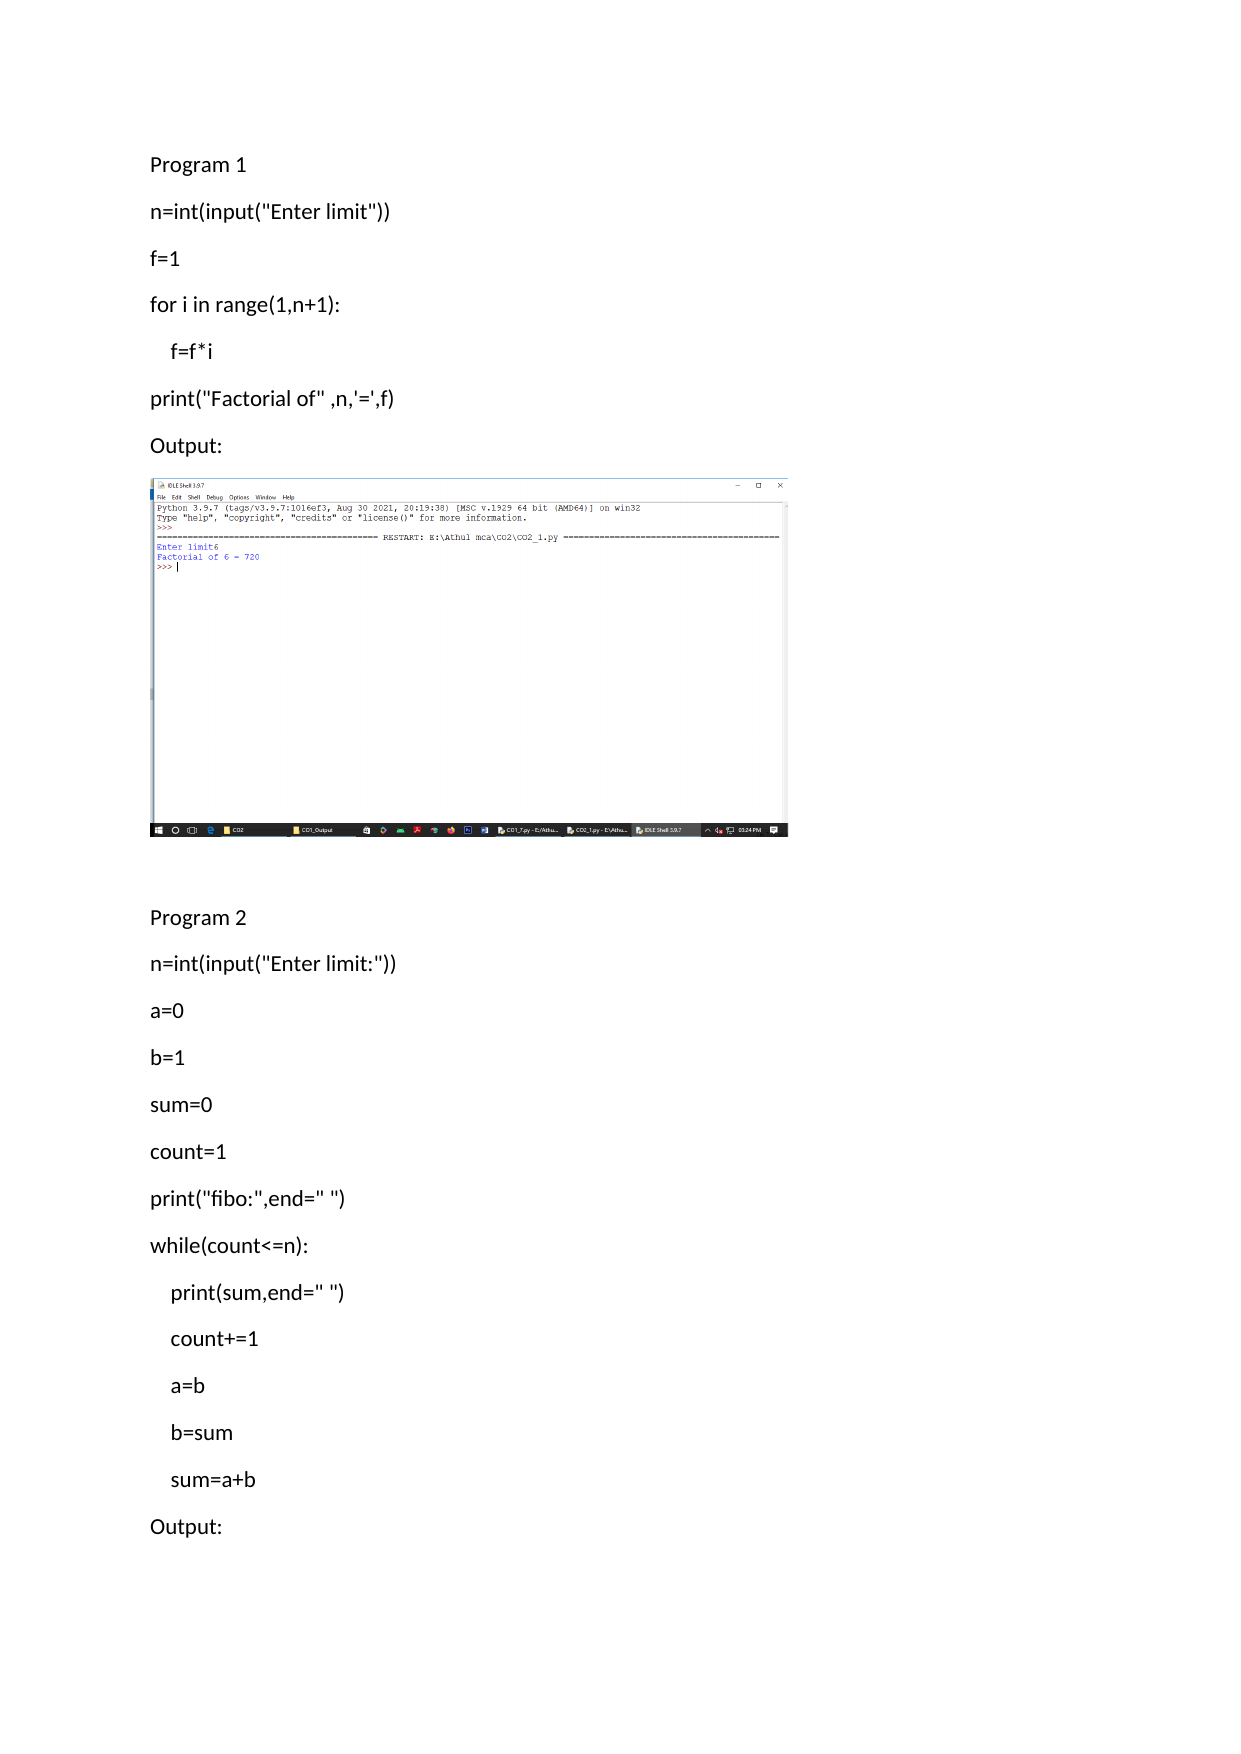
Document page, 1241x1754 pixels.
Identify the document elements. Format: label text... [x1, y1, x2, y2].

text for i in range(1,n+1): [150, 291, 1090, 319]
text a=0 [150, 996, 1090, 1024]
text Program 2 [150, 903, 1090, 931]
text print("Factorial of" ,n,'=',f) [150, 384, 1090, 412]
text Output: [150, 1512, 1090, 1540]
text Output: [150, 431, 1090, 459]
text print(sum,end=" ") [150, 1278, 1090, 1306]
text b=sum [150, 1418, 1090, 1446]
text while(count<=n): [150, 1231, 1090, 1259]
picture [150, 478, 789, 837]
text a=b [150, 1371, 1090, 1399]
text count+=1 [150, 1324, 1090, 1353]
text b=1 [150, 1043, 1090, 1071]
text n=int(input("Enter limit")) [150, 197, 1090, 225]
text n=int(input("Enter limit:")) [150, 949, 1090, 978]
text Program 1 [150, 150, 1090, 178]
text print("fibo:",end=" ") [150, 1184, 1090, 1212]
text sum=a+b [150, 1465, 1090, 1493]
text sum=0 [150, 1090, 1090, 1118]
text count=1 [150, 1137, 1090, 1165]
text f=1 [150, 244, 1090, 272]
text f=f*i [150, 337, 1090, 366]
